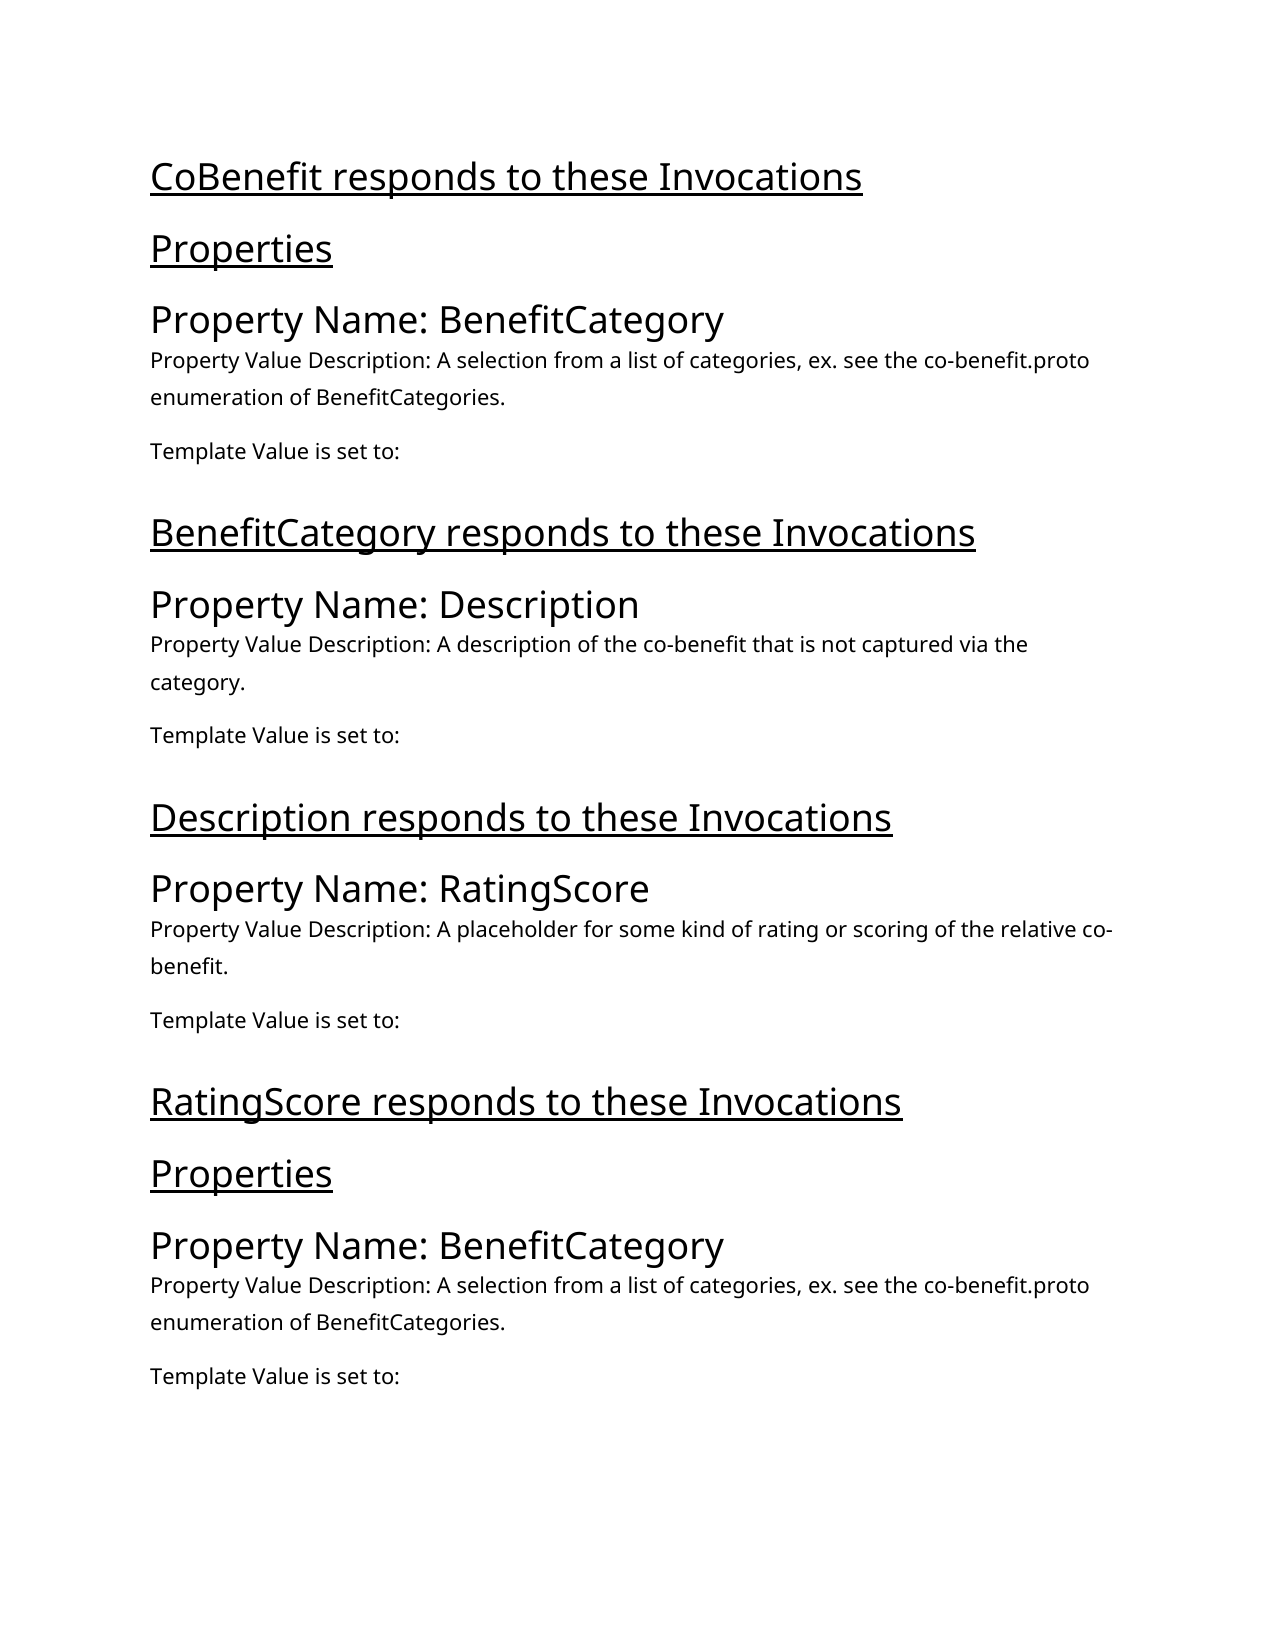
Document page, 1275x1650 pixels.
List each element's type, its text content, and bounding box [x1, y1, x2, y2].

subtitle Property Name: Description [150, 578, 1125, 629]
text Template Value is set to: [150, 1005, 1125, 1034]
subtitle RatingScore responds to these Invocations [150, 1075, 1125, 1126]
text Property Value Description: A selection from a list of categories, ex. see the co-benefit.proto enumeration of BenefitCategories. [150, 1270, 1125, 1337]
text Property Value Description: A description of the co-benefit that is not captured via the category. [150, 629, 1125, 696]
text Template Value is set to: [150, 720, 1125, 750]
subtitle Properties [150, 222, 1125, 273]
text Property Value Description: A selection from a list of categories, ex. see the co-benefit.proto enumeration of BenefitCategories. [150, 345, 1125, 412]
text Template Value is set to: [150, 1361, 1125, 1391]
text Template Value is set to: [150, 436, 1125, 466]
subtitle Description responds to these Invocations [150, 791, 1125, 842]
subtitle Property Name: BenefitCategory [150, 294, 1125, 345]
subtitle Property Name: BenefitCategory [150, 1219, 1125, 1270]
subtitle BenefitCategory responds to these Invocations [150, 506, 1125, 557]
subtitle CoBenefit responds to these Invocations [150, 150, 1125, 201]
subtitle Properties [150, 1147, 1125, 1198]
text Property Value Description: A placeholder for some kind of rating or scoring of the relative co-benefit. [150, 914, 1125, 981]
subtitle Property Name: RatingScore [150, 863, 1125, 914]
